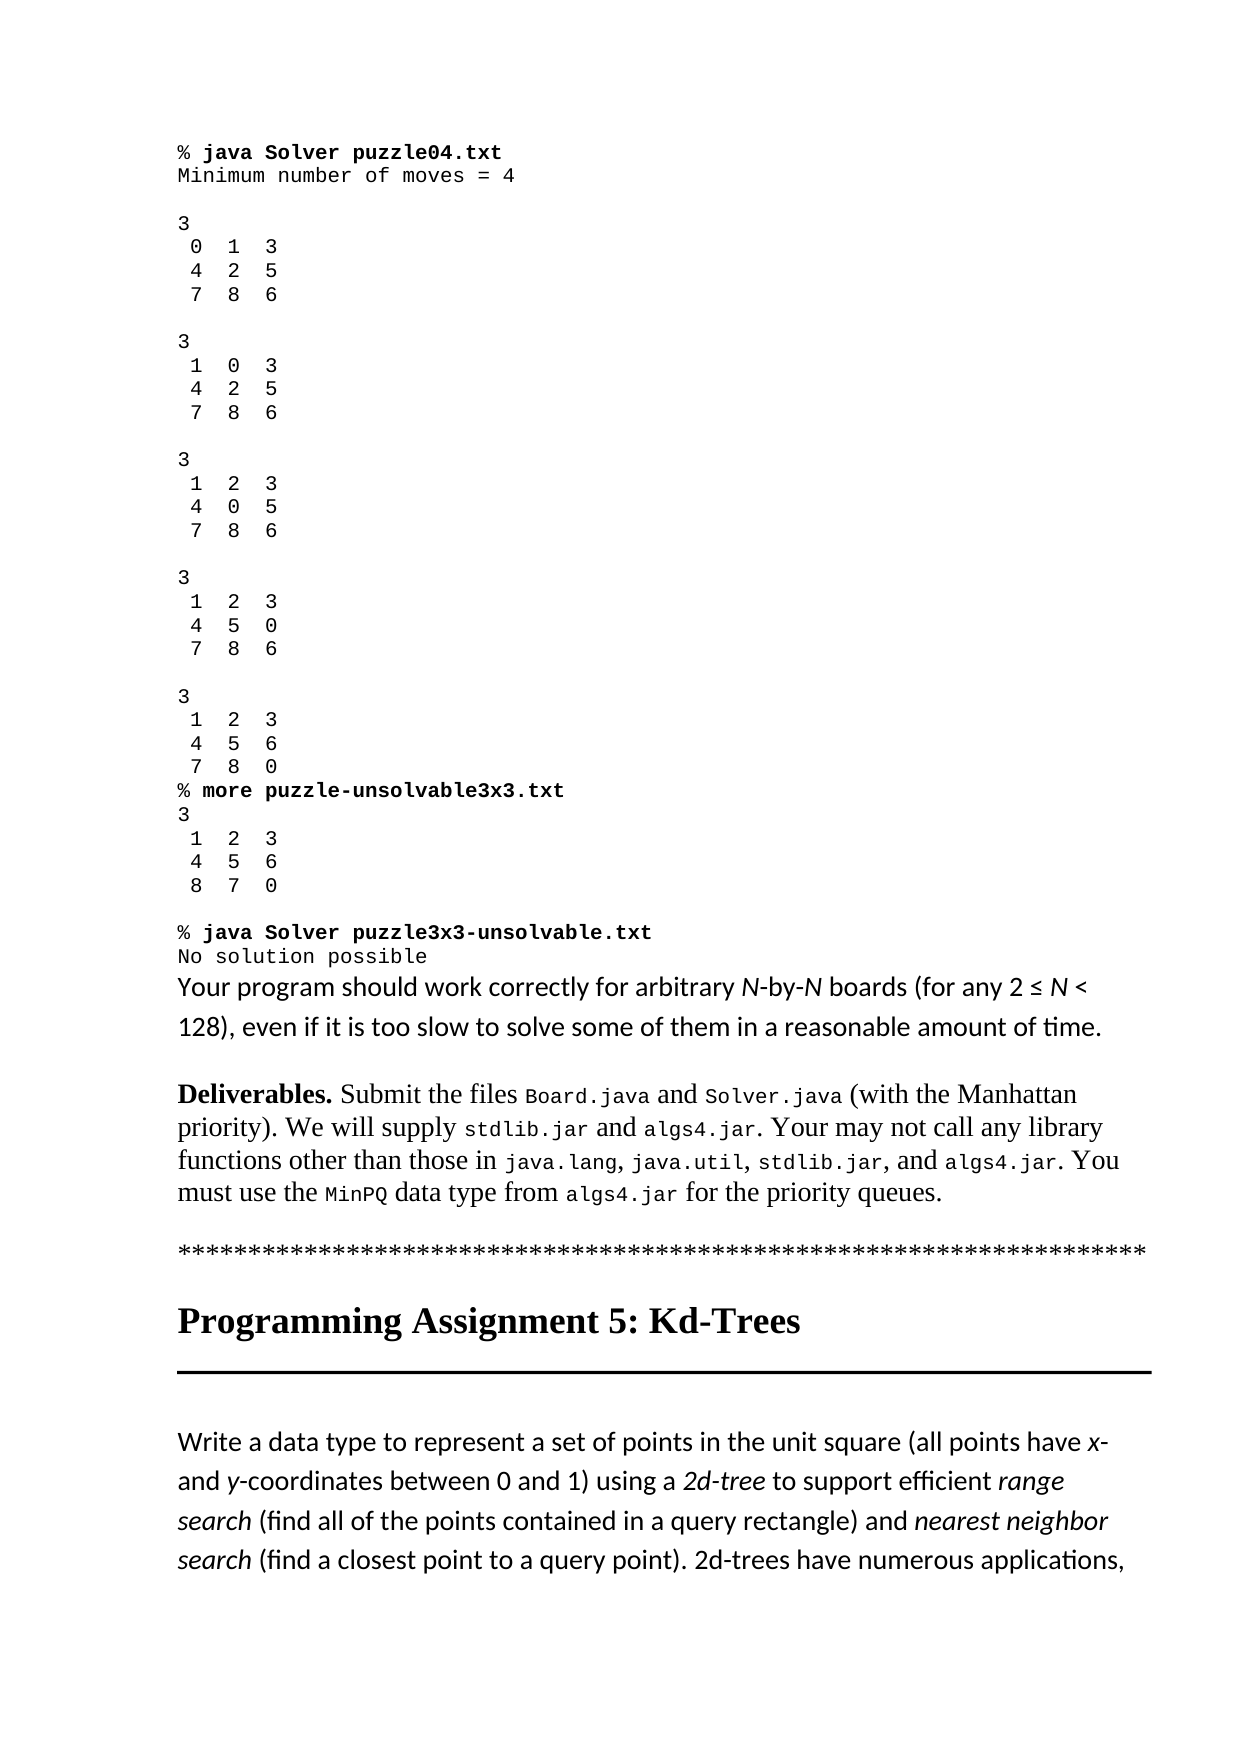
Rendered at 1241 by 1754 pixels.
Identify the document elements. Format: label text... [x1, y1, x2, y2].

text 7 8 0 [177, 757, 1152, 780]
text Minimum number of moves = 4 [177, 165, 1152, 189]
subtitle Programming Assignment 5: Kd-Trees [177, 1299, 1152, 1342]
text 8 7 0 [177, 875, 1152, 898]
text 1 0 3 [177, 354, 1152, 378]
text 7 8 6 [177, 520, 1152, 544]
text 4 2 5 [177, 378, 1152, 402]
text 4 5 6 [177, 851, 1152, 875]
text 4 0 5 [177, 496, 1152, 520]
text Your program should work correctly for arbitrary N-by-N boards (for any 2 ≤ N < 128), even if it is too slow to solve some of them in a reasonable amount of time. [177, 969, 1152, 1043]
text % java Solver puzzle3x3-unsolvable.txt [177, 922, 1152, 946]
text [177, 1424, 1152, 1577]
text 1 2 3 [177, 827, 1152, 851]
text 7 8 6 [177, 402, 1152, 426]
text 4 5 6 [177, 733, 1152, 757]
text 4 2 5 [177, 260, 1152, 284]
text 1 2 3 [177, 473, 1152, 496]
text 4 5 0 [177, 615, 1152, 638]
text 0 1 3 [177, 236, 1152, 260]
text 1 2 3 [177, 709, 1152, 733]
text 3 [177, 804, 1152, 827]
text 3 [177, 213, 1152, 236]
text 3 [177, 331, 1152, 354]
text % java Solver puzzle04.txt [177, 142, 1152, 165]
text 7 8 6 [177, 638, 1152, 662]
text No solution possible [177, 946, 1152, 969]
text ********************************************************************* [177, 1237, 1152, 1269]
text % more puzzle-unsolvable3x3.txt [177, 780, 1152, 804]
text 3 [177, 449, 1152, 473]
text 1 2 3 [177, 591, 1152, 615]
text 3 [177, 567, 1152, 591]
text 3 [177, 686, 1152, 709]
text Deliverables. Submit the files Board.java and Solver.java (with the Manhattan priority). We will supply stdlib.jar and algs4.jar. Your may not call any library functions other than those in java.lang, java.util, stdlib.jar, and algs4.jar. You must use the MinPQ data type from algs4.jar for the priority queues. [177, 1077, 1152, 1208]
text 7 8 6 [177, 284, 1152, 307]
